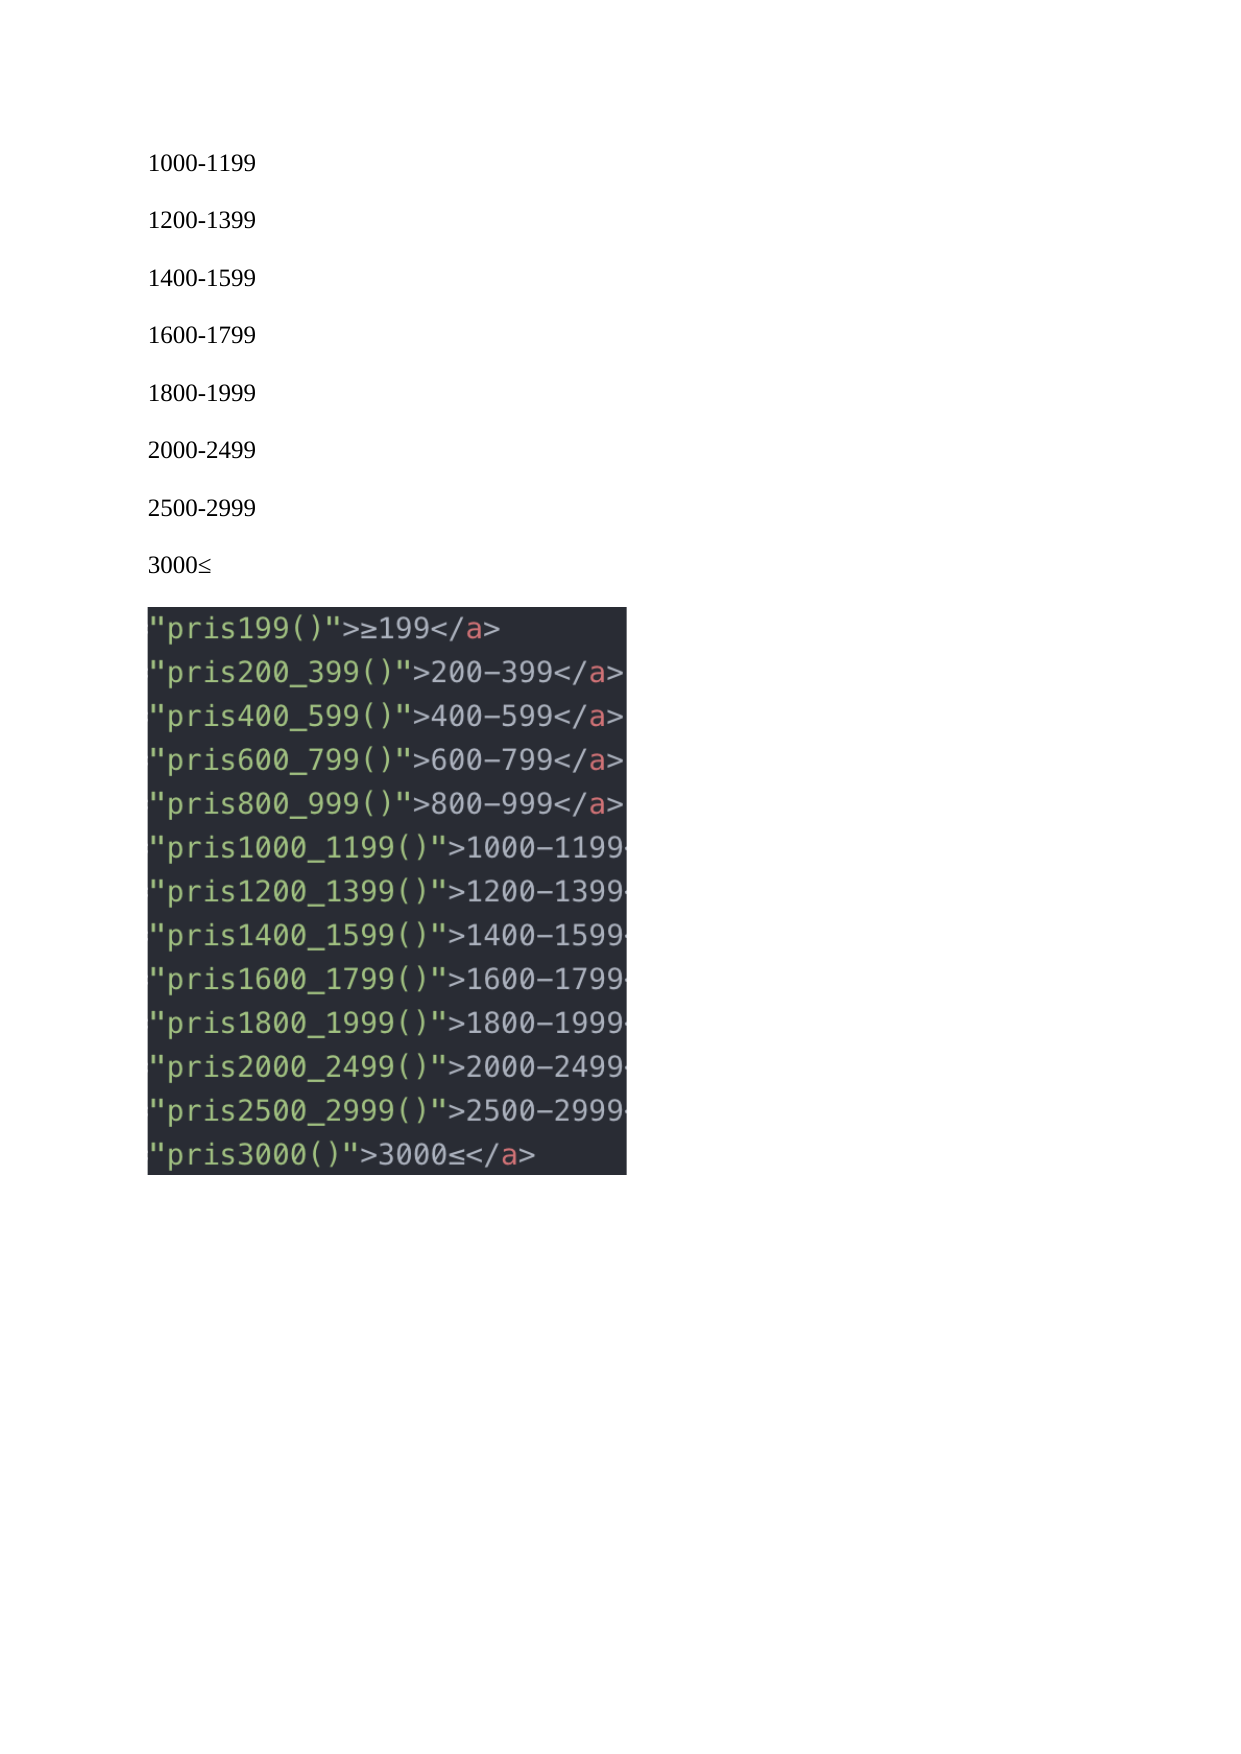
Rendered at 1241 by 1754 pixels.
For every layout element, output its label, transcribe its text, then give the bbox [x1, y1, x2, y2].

text 2000-2499 [148, 435, 1093, 464]
text 3000≤ [148, 550, 1093, 579]
text 1800-1999 [148, 378, 1093, 406]
picture [147, 607, 627, 1175]
text 1200-1399 [148, 205, 1093, 234]
text 1000-1199 [148, 148, 1093, 176]
text 1600-1799 [148, 320, 1093, 349]
text 1400-1599 [148, 263, 1093, 291]
text 2500-2999 [148, 493, 1093, 521]
